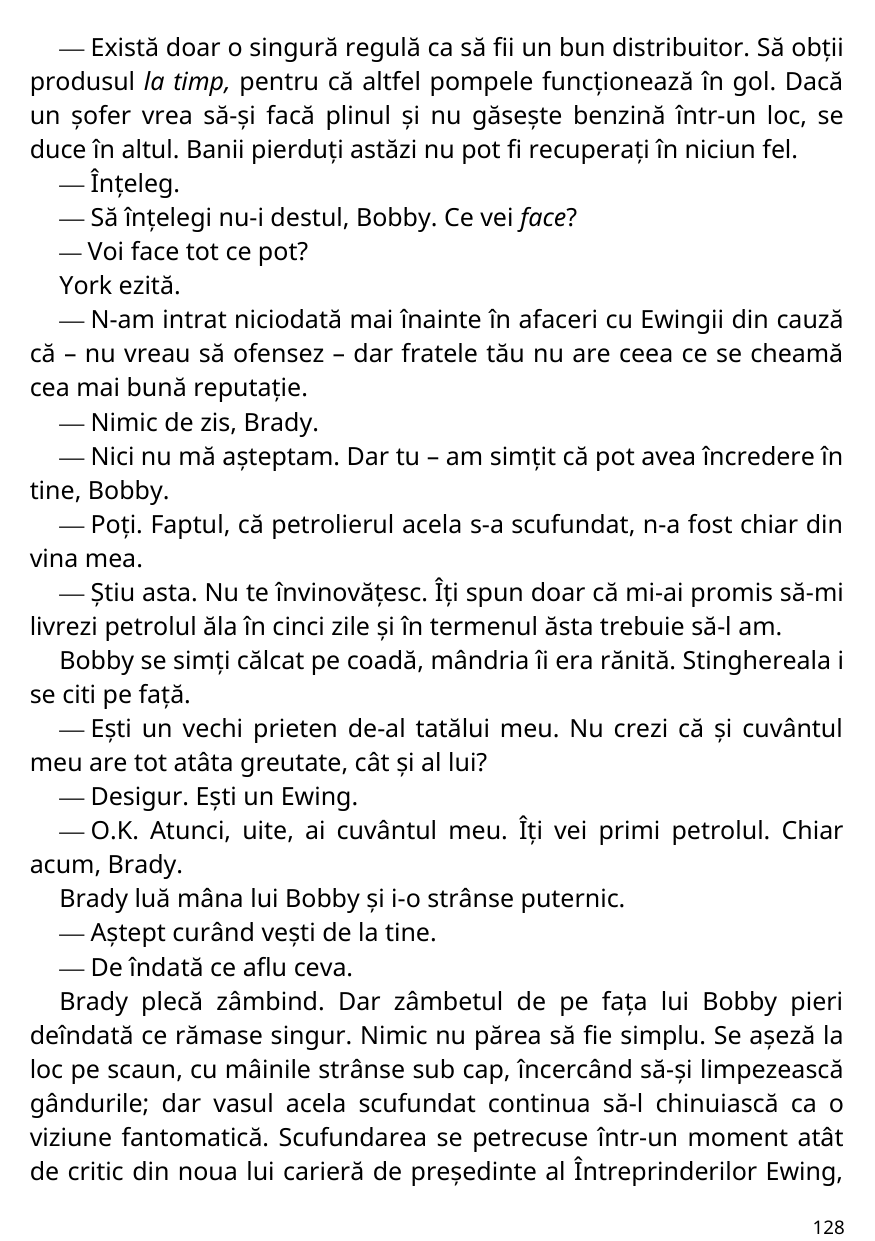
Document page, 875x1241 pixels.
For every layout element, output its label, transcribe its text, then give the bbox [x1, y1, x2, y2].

text — Știu asta. Nu te învinovățesc. Îți spun doar că mi-ai promis să-mi livrezi petrolul ăla în cinci zile și în termenul ăsta trebuie să-l am. [29, 574, 844, 643]
text — Nici nu mă așteptam. Dar tu – am simțit că pot avea încredere în tine, Bobby. [29, 438, 844, 506]
text York ezită. [29, 268, 844, 302]
text Bobby se simți călcat pe coadă, mândria îi era rănită. Stinghereala i se citi pe față. [29, 643, 844, 711]
text — O.K. Atunci, uite, ai cuvântul meu. Îți vei primi petrolul. Chiar acum, Brady. [29, 813, 844, 881]
text — N-am intrat niciodată mai înainte în afaceri cu Ewingii din cauză că – nu vreau să ofensez – dar fratele tău nu are ceea ce se cheamă cea mai bună reputație. [29, 302, 844, 404]
text — Desigur. Ești un Ewing. [29, 779, 844, 813]
text — Poți. Faptul, că petrolierul acela s-a scufundat, n-a fost chiar din vina mea. [29, 506, 844, 574]
text — Voi face tot ce pot? [29, 234, 844, 268]
text — Ești un vechi prieten de-al tatălui meu. Nu crezi că și cuvântul meu are tot atâta greutate, cât și al lui? [29, 711, 844, 779]
text — Înțeleg. [29, 166, 844, 200]
text — De îndată ce aflu ceva. [29, 949, 844, 983]
text Brady luă mâna lui Bobby și i-o strânse puternic. [29, 881, 844, 915]
text — Nimic de zis, Brady. [29, 404, 844, 438]
text — Să înțelegi nu-i destul, Bobby. Ce vei face? [29, 200, 844, 234]
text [29, 983, 844, 1188]
text — Există doar o singură regulă ca să fii un bun distribuitor. Să obții produsul la timp, pentru că altfel pompele funcționează în gol. Dacă un șofer vrea să-și facă plinul și nu găsește benzină într-un loc, se duce în altul. Banii pierduți astăzi nu pot fi recuperați în niciun fel. [29, 29, 844, 166]
text — Aștept curând vești de la tine. [29, 915, 844, 949]
